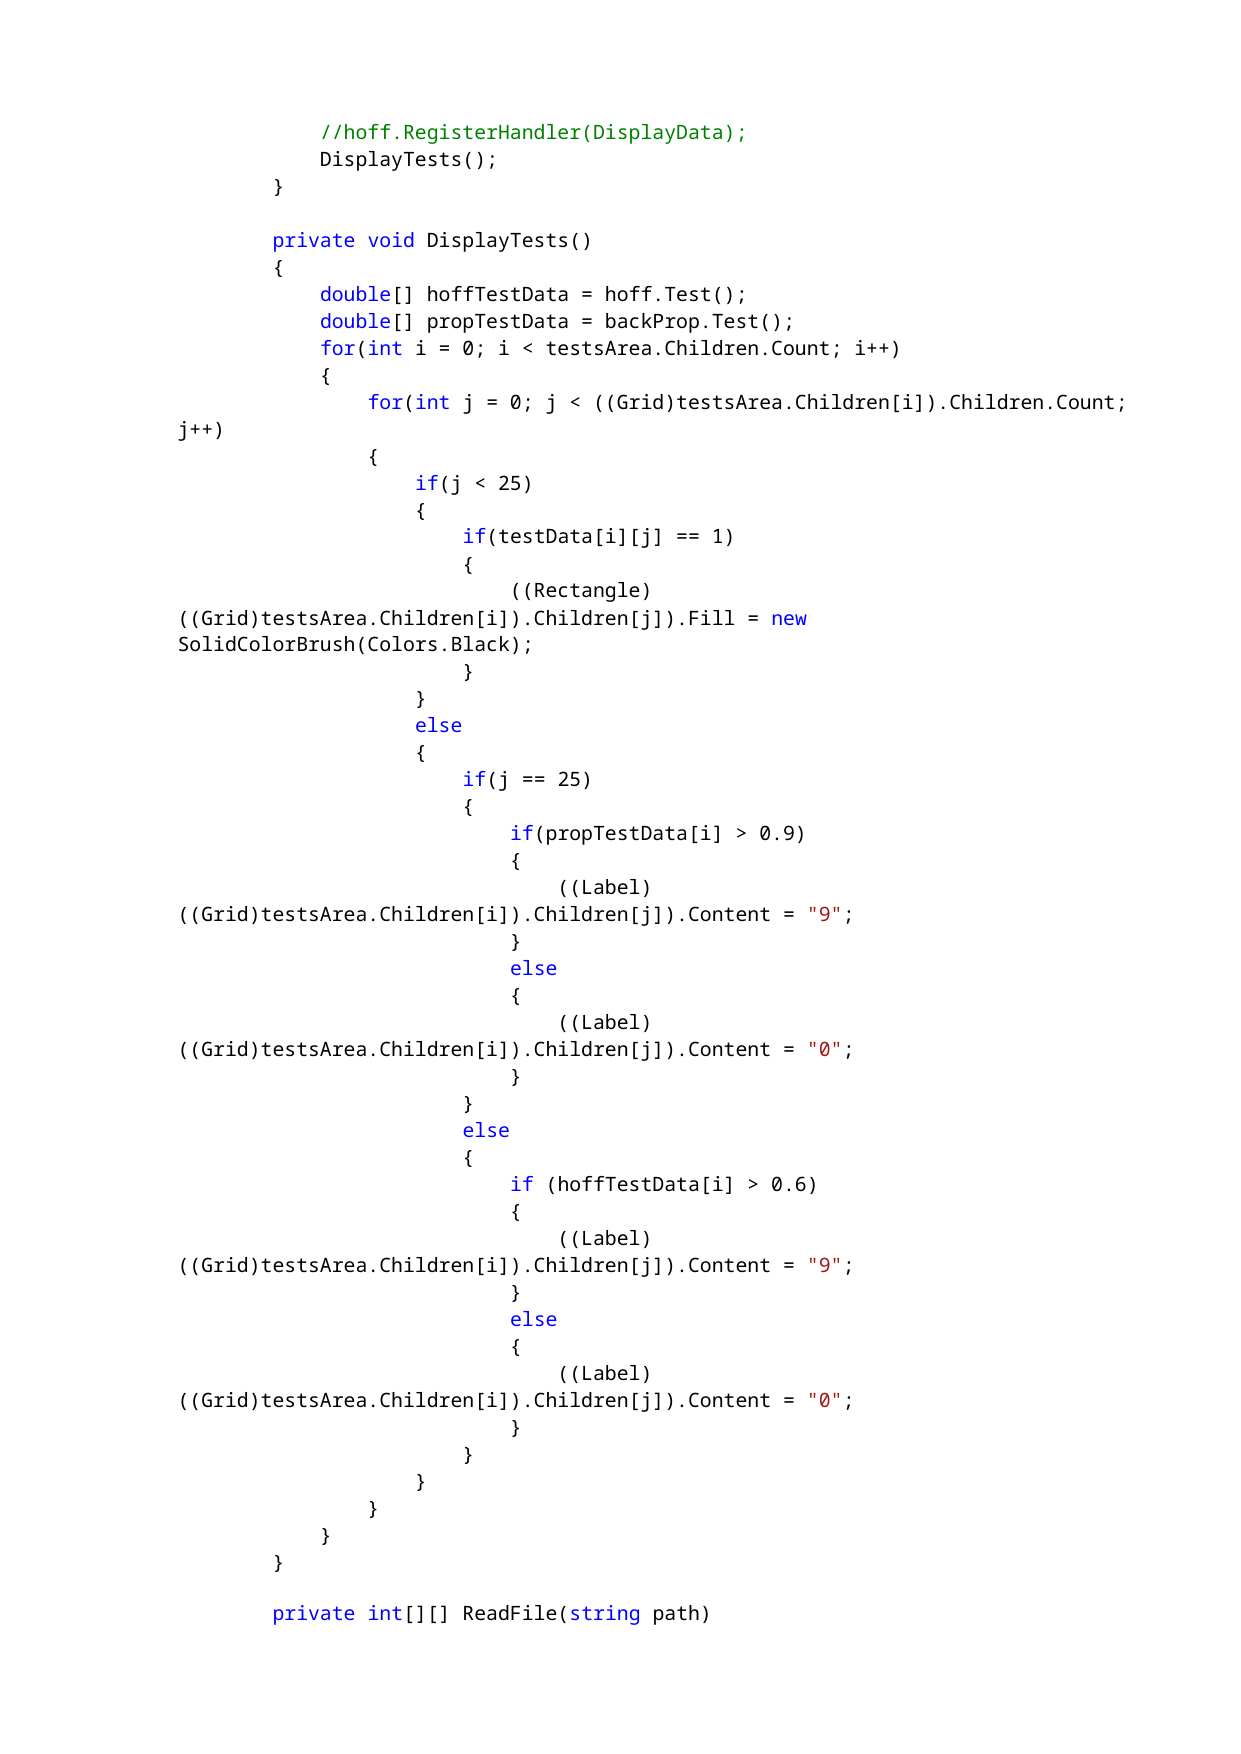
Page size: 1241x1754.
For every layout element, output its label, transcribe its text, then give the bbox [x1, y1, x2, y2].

text { [177, 253, 1152, 280]
text } [177, 1467, 1152, 1494]
text { [177, 496, 1152, 523]
text else [177, 1116, 1152, 1143]
text //hoff.RegisterHandler(DisplayData); [177, 118, 1152, 145]
text if(propTestData[i] > 0.9) [177, 819, 1152, 847]
text { [177, 361, 1152, 388]
text for(int j = 0; j < ((Grid)testsArea.Children[i]).Children.Count; j++) [177, 388, 1152, 442]
text } [177, 1440, 1152, 1467]
text { [177, 442, 1152, 469]
text { [177, 1143, 1152, 1170]
text } [177, 1062, 1152, 1089]
text } [177, 658, 1152, 685]
text } [177, 1413, 1152, 1440]
text if(testData[i][j] == 1) [177, 523, 1152, 550]
text double[] propTestData = backProp.Test(); [177, 307, 1152, 334]
text } [177, 172, 1152, 199]
text { [177, 981, 1152, 1008]
text } [177, 1278, 1152, 1305]
text } [177, 927, 1152, 954]
text { [177, 793, 1152, 819]
text private int[][] ReadFile(string path) [177, 1599, 1152, 1626]
text { [177, 739, 1152, 766]
text ((Label)((Grid)testsArea.Children[i]).Children[j]).Content = "9"; [177, 873, 1152, 927]
text { [177, 550, 1152, 577]
text else [177, 954, 1152, 981]
text if(j < 25) [177, 469, 1152, 496]
text { [177, 1197, 1152, 1224]
text ((Rectangle)((Grid)testsArea.Children[i]).Children[j]).Fill = new SolidColorBrush(Colors.Black); [177, 577, 1152, 658]
text ((Label)((Grid)testsArea.Children[i]).Children[j]).Content = "9"; [177, 1224, 1152, 1278]
text double[] hoffTestData = hoff.Test(); [177, 280, 1152, 307]
text private void DisplayTests() [177, 226, 1152, 253]
text } [177, 685, 1152, 712]
text for(int i = 0; i < testsArea.Children.Count; i++) [177, 334, 1152, 361]
text else [177, 712, 1152, 739]
text ((Label)((Grid)testsArea.Children[i]).Children[j]).Content = "0"; [177, 1008, 1152, 1062]
text } [177, 1521, 1152, 1548]
text } [177, 1089, 1152, 1116]
text if (hoffTestData[i] > 0.6) [177, 1170, 1152, 1197]
text DisplayTests(); [177, 145, 1152, 172]
text { [177, 847, 1152, 873]
text { [177, 1332, 1152, 1359]
text if(j == 25) [177, 766, 1152, 793]
text ((Label)((Grid)testsArea.Children[i]).Children[j]).Content = "0"; [177, 1359, 1152, 1413]
text } [177, 1548, 1152, 1575]
text else [177, 1305, 1152, 1332]
text } [177, 1494, 1152, 1521]
